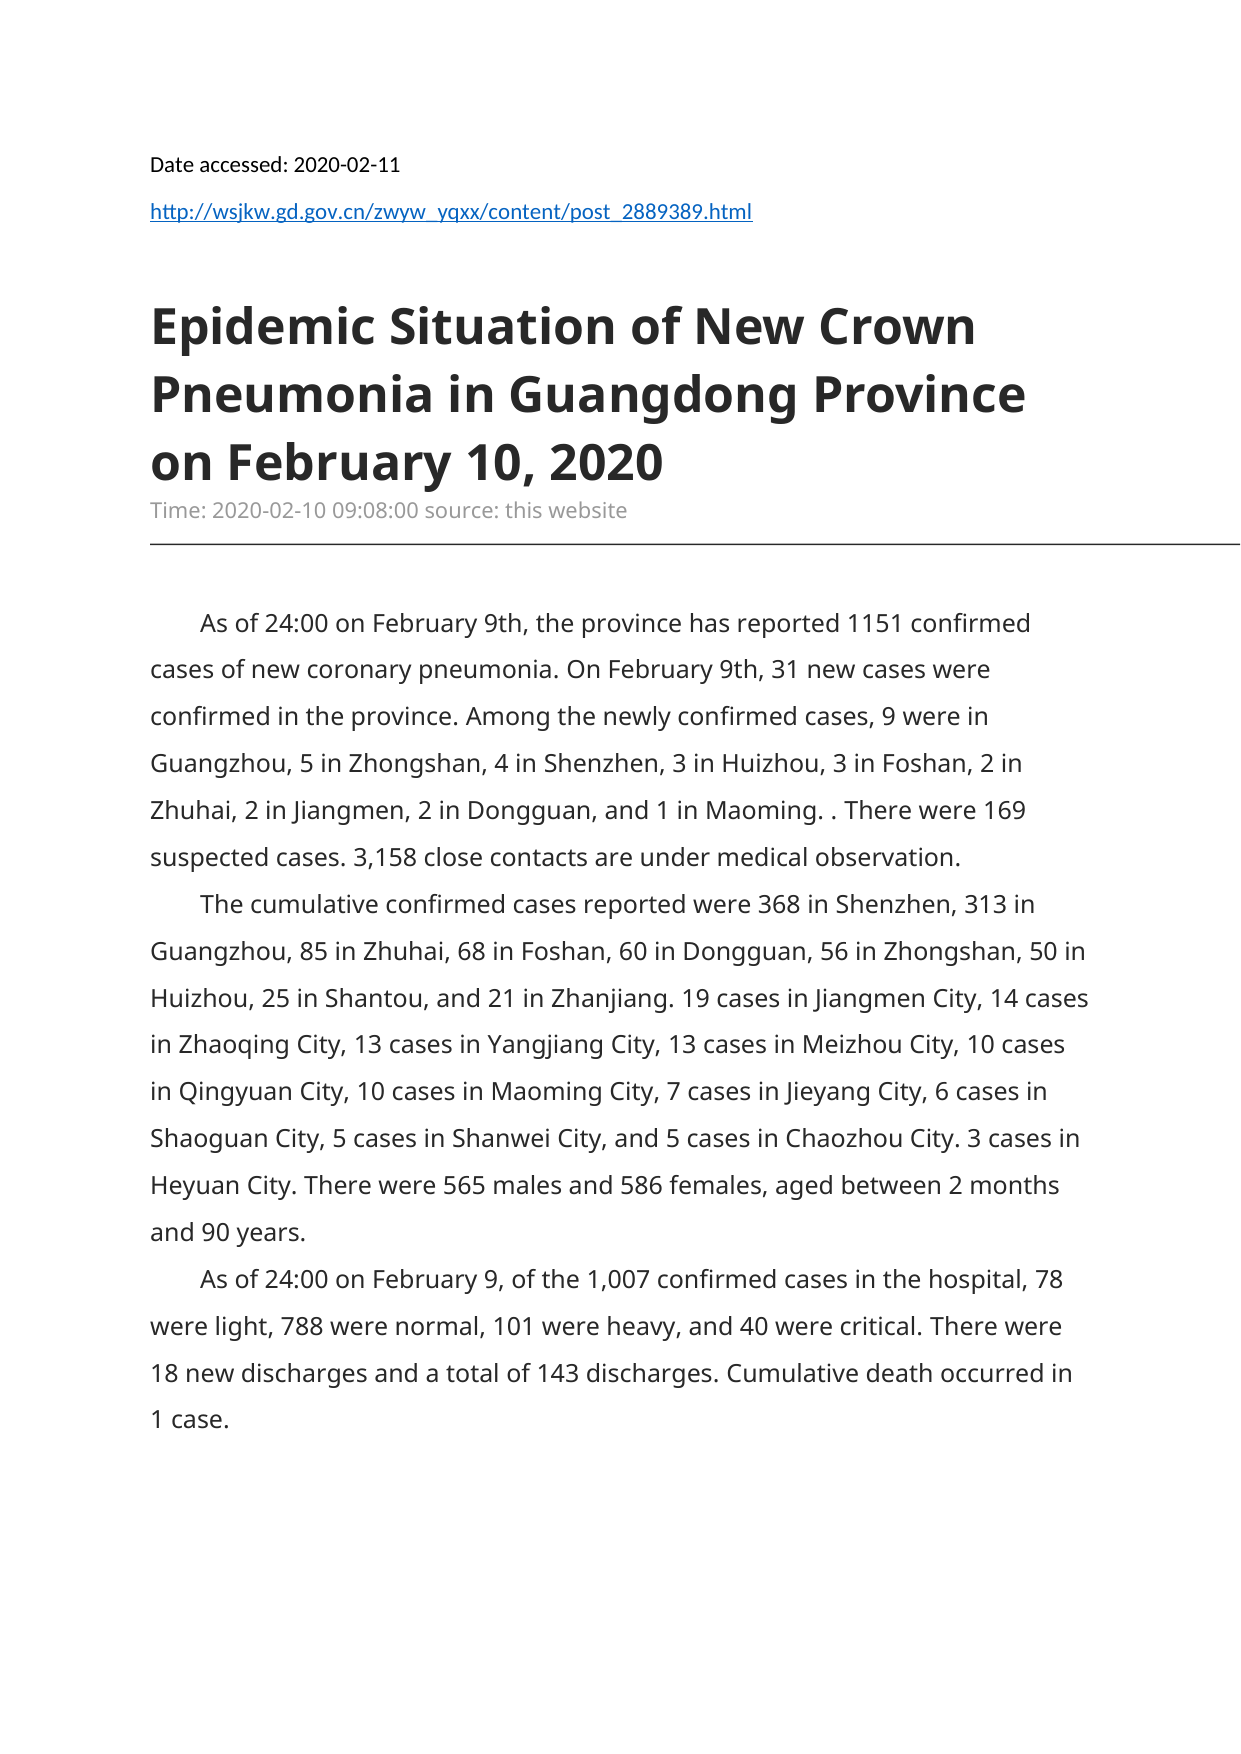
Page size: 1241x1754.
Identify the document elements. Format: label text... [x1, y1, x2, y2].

text http://wsjkw.gd.gov.cn/zwyw_yqxx/content/post_2889389.html [150, 197, 1090, 225]
text As of 24:00 on February 9, of the 1,007 confirmed cases in the hospital, 78 were light, 788 were normal, 101 were heavy, and 40 were critical. There were 18 new discharges and a total of 143 discharges. Cumulative death occurred in 1 case. [150, 1249, 1090, 1436]
text Time: 2020-02-10 09:08:00 source: this website [150, 495, 1090, 525]
text As of 24:00 on February 9th, the province has reported 1151 confirmed cases of new coronary pneumonia. On February 9th, 31 new cases were confirmed in the province. Among the newly confirmed cases, 9 were in Guangzhou, 5 in Zhongshan, 4 in Shenzhen, 3 in Huizhou, 3 in Foshan, 2 in Zhuhai, 2 in Jiangmen, 2 in Dongguan, and 1 in Maoming. . There were 169 suspected cases. 3,158 close contacts are under medical observation. [150, 592, 1090, 874]
subtitle Epidemic Situation of New Crown Pneumonia in Guangdong Province on February 10, 2020 [150, 291, 1090, 495]
text The cumulative confirmed cases reported were 368 in Shenzhen, 313 in Guangzhou, 85 in Zhuhai, 68 in Foshan, 60 in Dongguan, 56 in Zhongshan, 50 in Huizhou, 25 in Shantou, and 21 in Zhanjiang. 19 cases in Jiangmen City, 14 cases in Zhaoqing City, 13 cases in Yangjiang City, 13 cases in Meizhou City, 10 cases in Qingyuan City, 10 cases in Maoming City, 7 cases in Jieyang City, 6 cases in Shaoguan City, 5 cases in Shanwei City, and 5 cases in Chaozhou City. 3 cases in Heyuan City. There were 565 males and 586 females, aged between 2 months and 90 years. [150, 874, 1090, 1249]
text Date accessed: 2020-02-11 [150, 150, 1090, 178]
